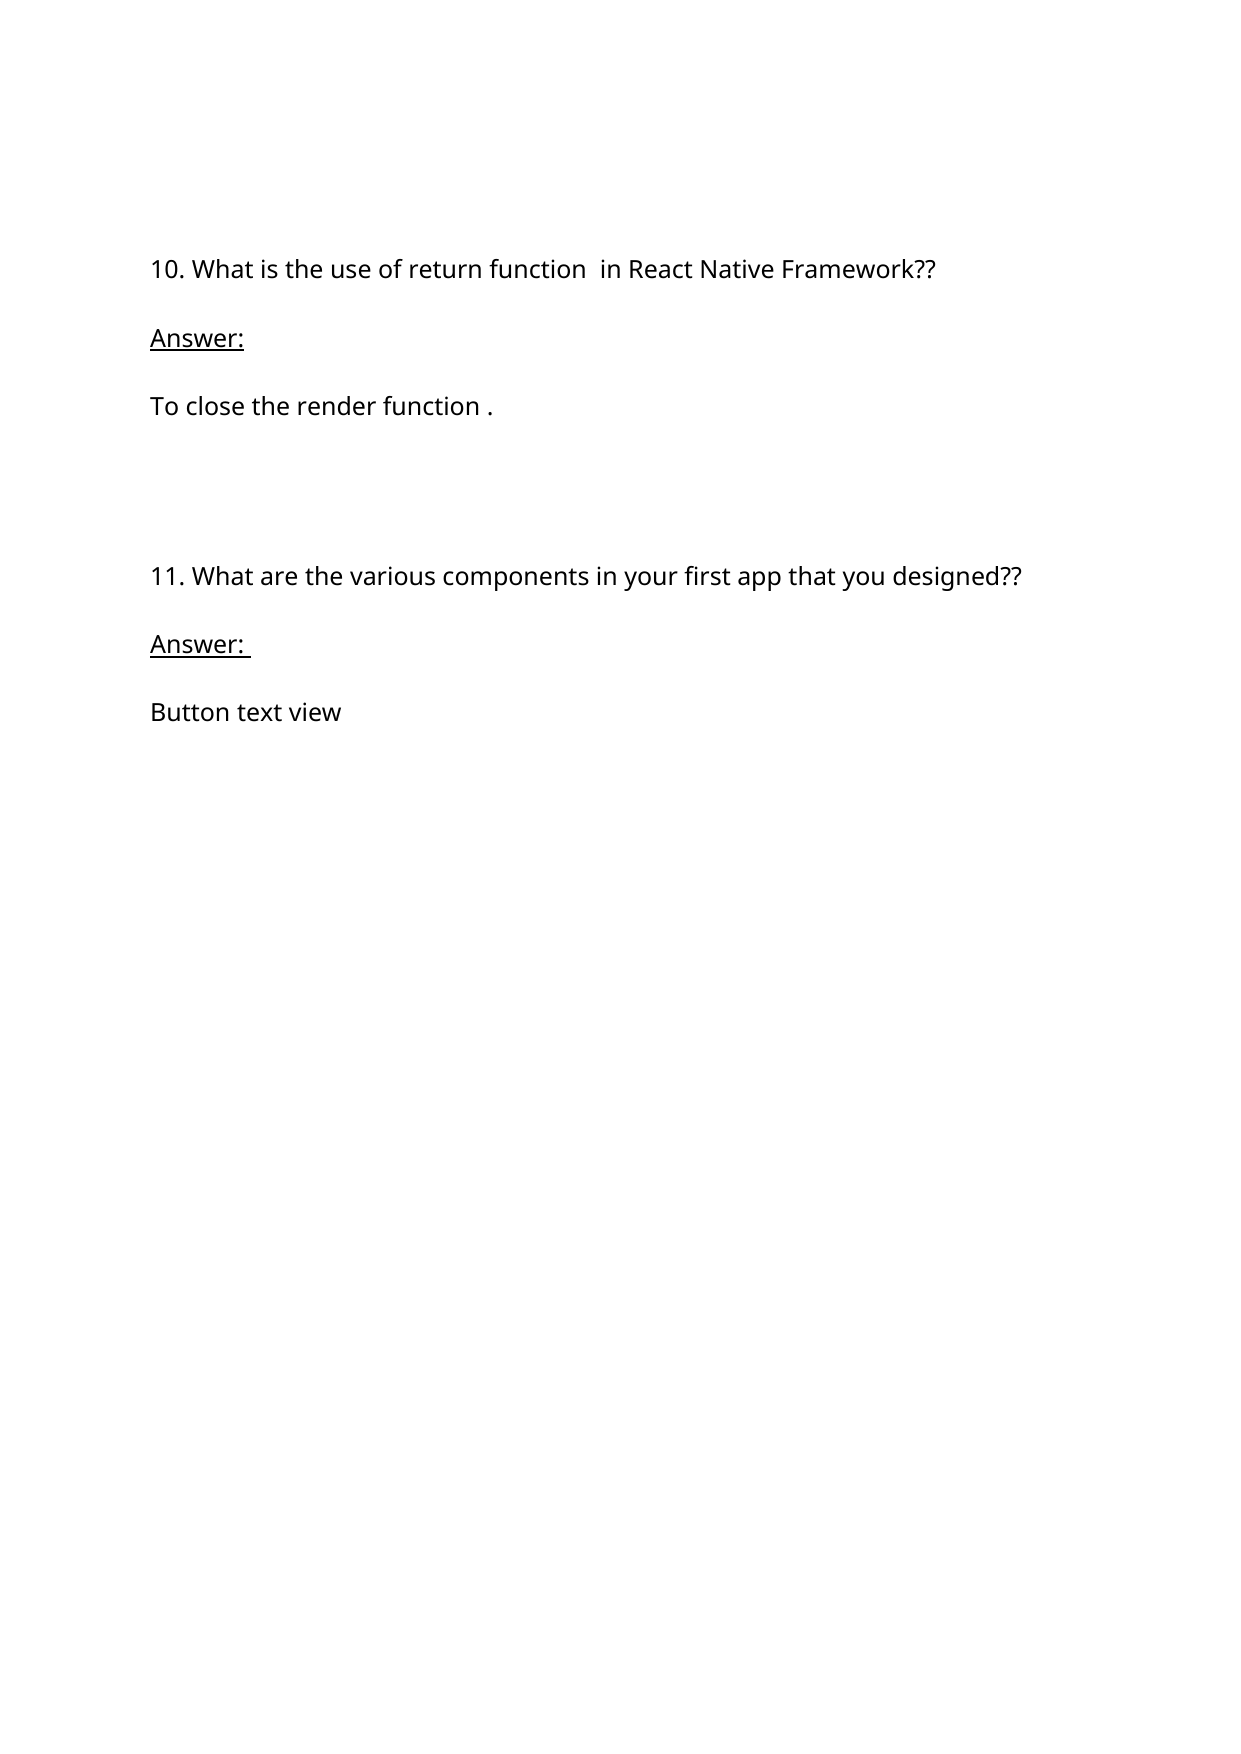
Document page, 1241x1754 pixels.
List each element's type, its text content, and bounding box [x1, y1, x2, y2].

text To close the render function . [150, 388, 1090, 422]
text Answer: [150, 627, 1090, 661]
text 10. What is the use of return function in React Native Framework?? [150, 252, 1090, 286]
text Button text view [150, 695, 1090, 729]
text 11. What are the various components in your first app that you designed?? [150, 559, 1090, 593]
text Answer: [150, 320, 1090, 354]
